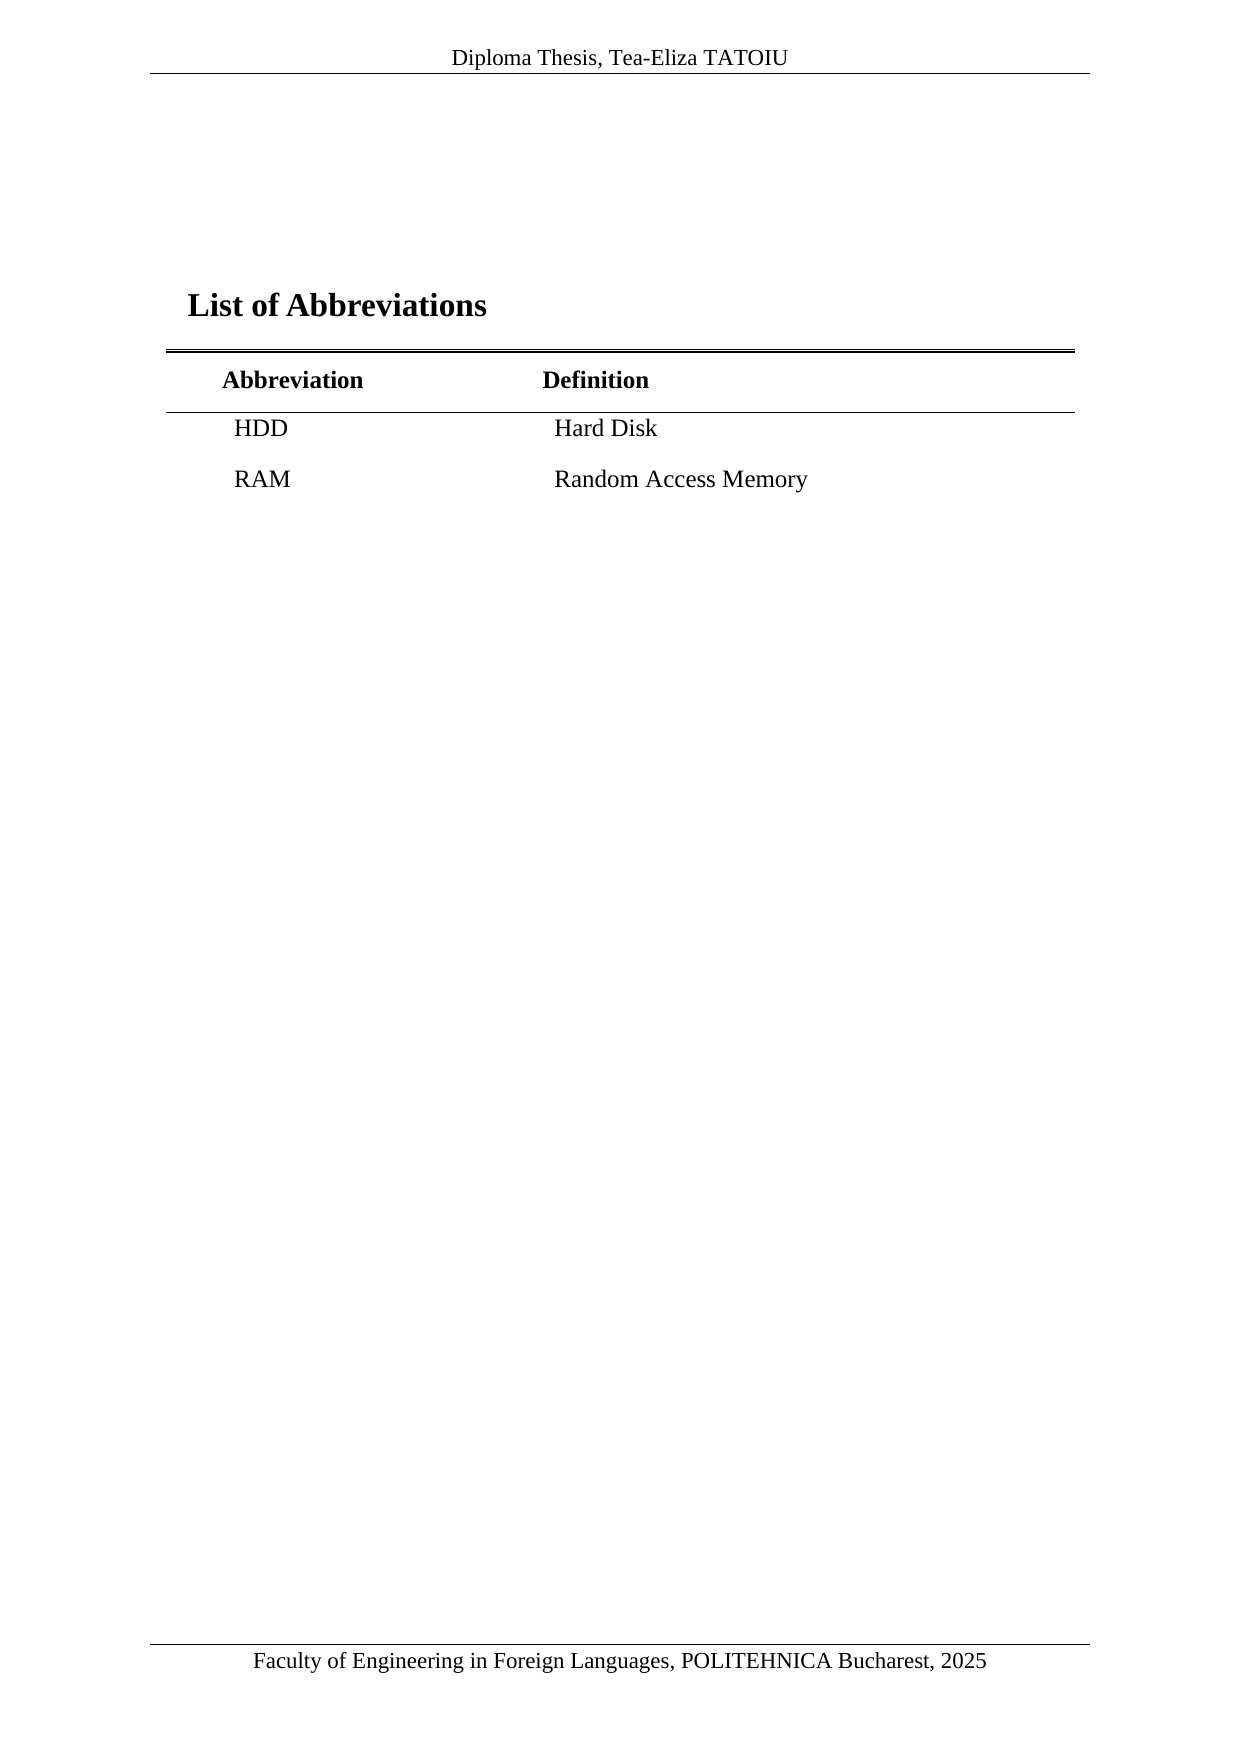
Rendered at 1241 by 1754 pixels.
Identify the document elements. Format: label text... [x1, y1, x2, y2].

table_cell HDD [166, 413, 486, 464]
table_cell Hard Disk [486, 413, 1074, 464]
table_header Definition [486, 353, 1074, 412]
table_cell Random Access Memory [486, 464, 1074, 516]
text List of Abbreviations [187, 286, 1090, 324]
table_header Abbreviation [166, 353, 486, 412]
table_cell RAM [166, 464, 486, 516]
